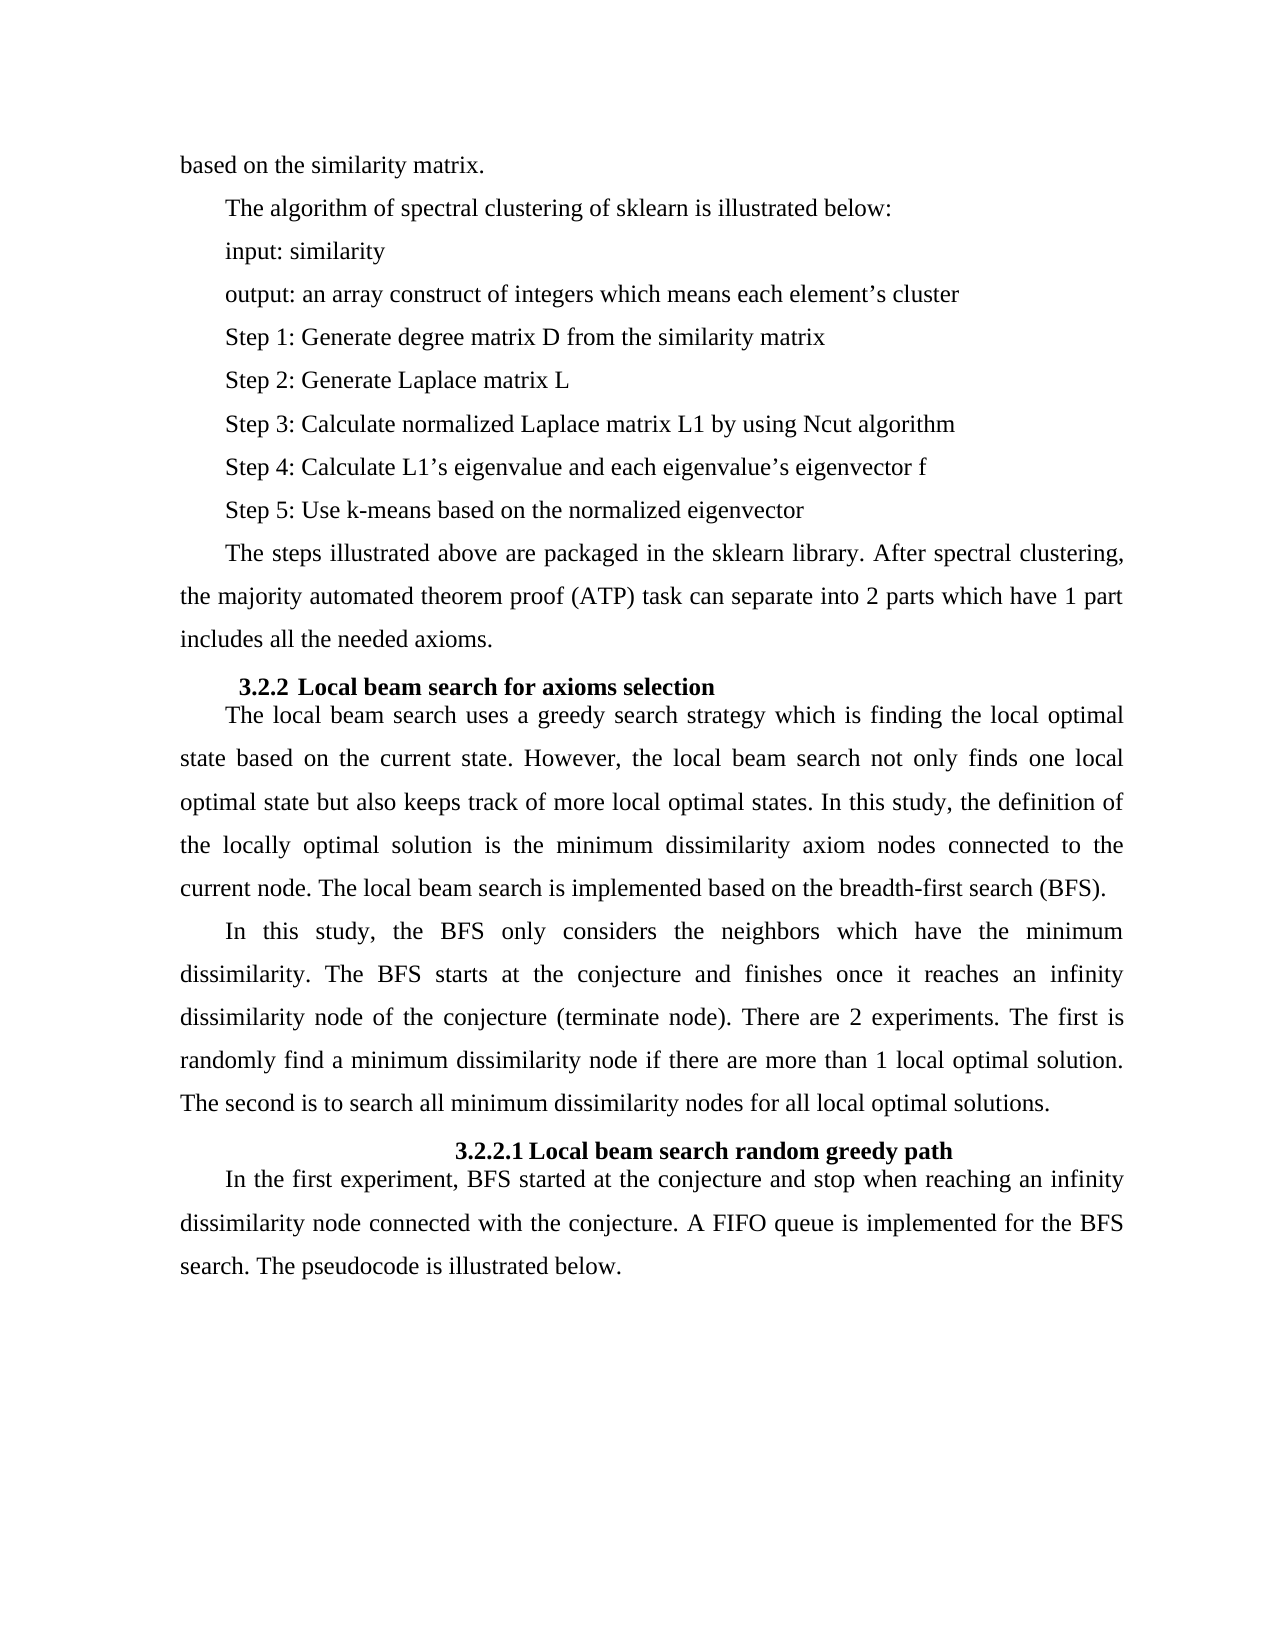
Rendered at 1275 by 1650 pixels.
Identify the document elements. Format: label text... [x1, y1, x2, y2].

text Step 3: Calculate normalized Laplace matrix L1 by using Ncut algorithm [180, 409, 1125, 437]
text Step 4: Calculate L1’s eigenvalue and each eigenvalue’s eigenvector f [180, 452, 1125, 481]
subtitle Local beam search for axioms selection [239, 672, 1125, 700]
text Step 1: Generate degree matrix D from the similarity matrix [180, 322, 1125, 351]
text output: an array construct of integers which means each element’s cluster [180, 279, 1125, 308]
subtitle Local beam search random greedy path [283, 1136, 1125, 1164]
text Step 2: Generate Laplace matrix L [180, 366, 1125, 394]
text The local beam search uses a greedy search strategy which is finding the local optimal state based on the current state. However, the local beam search not only finds one local optimal state but also keeps track of more local optimal states. In this study, the definition of the locally optimal solution is the minimum dissimilarity axiom nodes connected to the current node. The local beam search is implemented based on the breadth-first search (BFS). [180, 700, 1125, 902]
text In the first experiment, BFS started at the conjecture and stop when reaching an infinity dissimilarity node connected with the conjecture. A FIFO queue is implemented for the BFS search. The pseudocode is illustrated below. [180, 1164, 1125, 1279]
text The steps illustrated above are packaged in the sklearn library. After spectral clustering, the majority automated theorem proof (ATP) task can separate into 2 parts which have 1 part includes all the needed axioms. [180, 538, 1125, 653]
text In this study, the BFS only considers the neighbors which have the minimum dissimilarity. The BFS starts at the conjecture and finishes once it reaches an infinity dissimilarity node of the conjecture (terminate node). There are 2 experiments. The first is randomly find a minimum dissimilarity node if there are more than 1 local optimal solution. The second is to search all minimum dissimilarity nodes for all local optimal solutions. [180, 916, 1125, 1117]
text Step 5: Use k-means based on the normalized eigenvector [180, 495, 1125, 524]
text The algorithm of spectral clustering of sklearn is illustrated below: [180, 193, 1125, 222]
text input: similarity [180, 236, 1125, 265]
